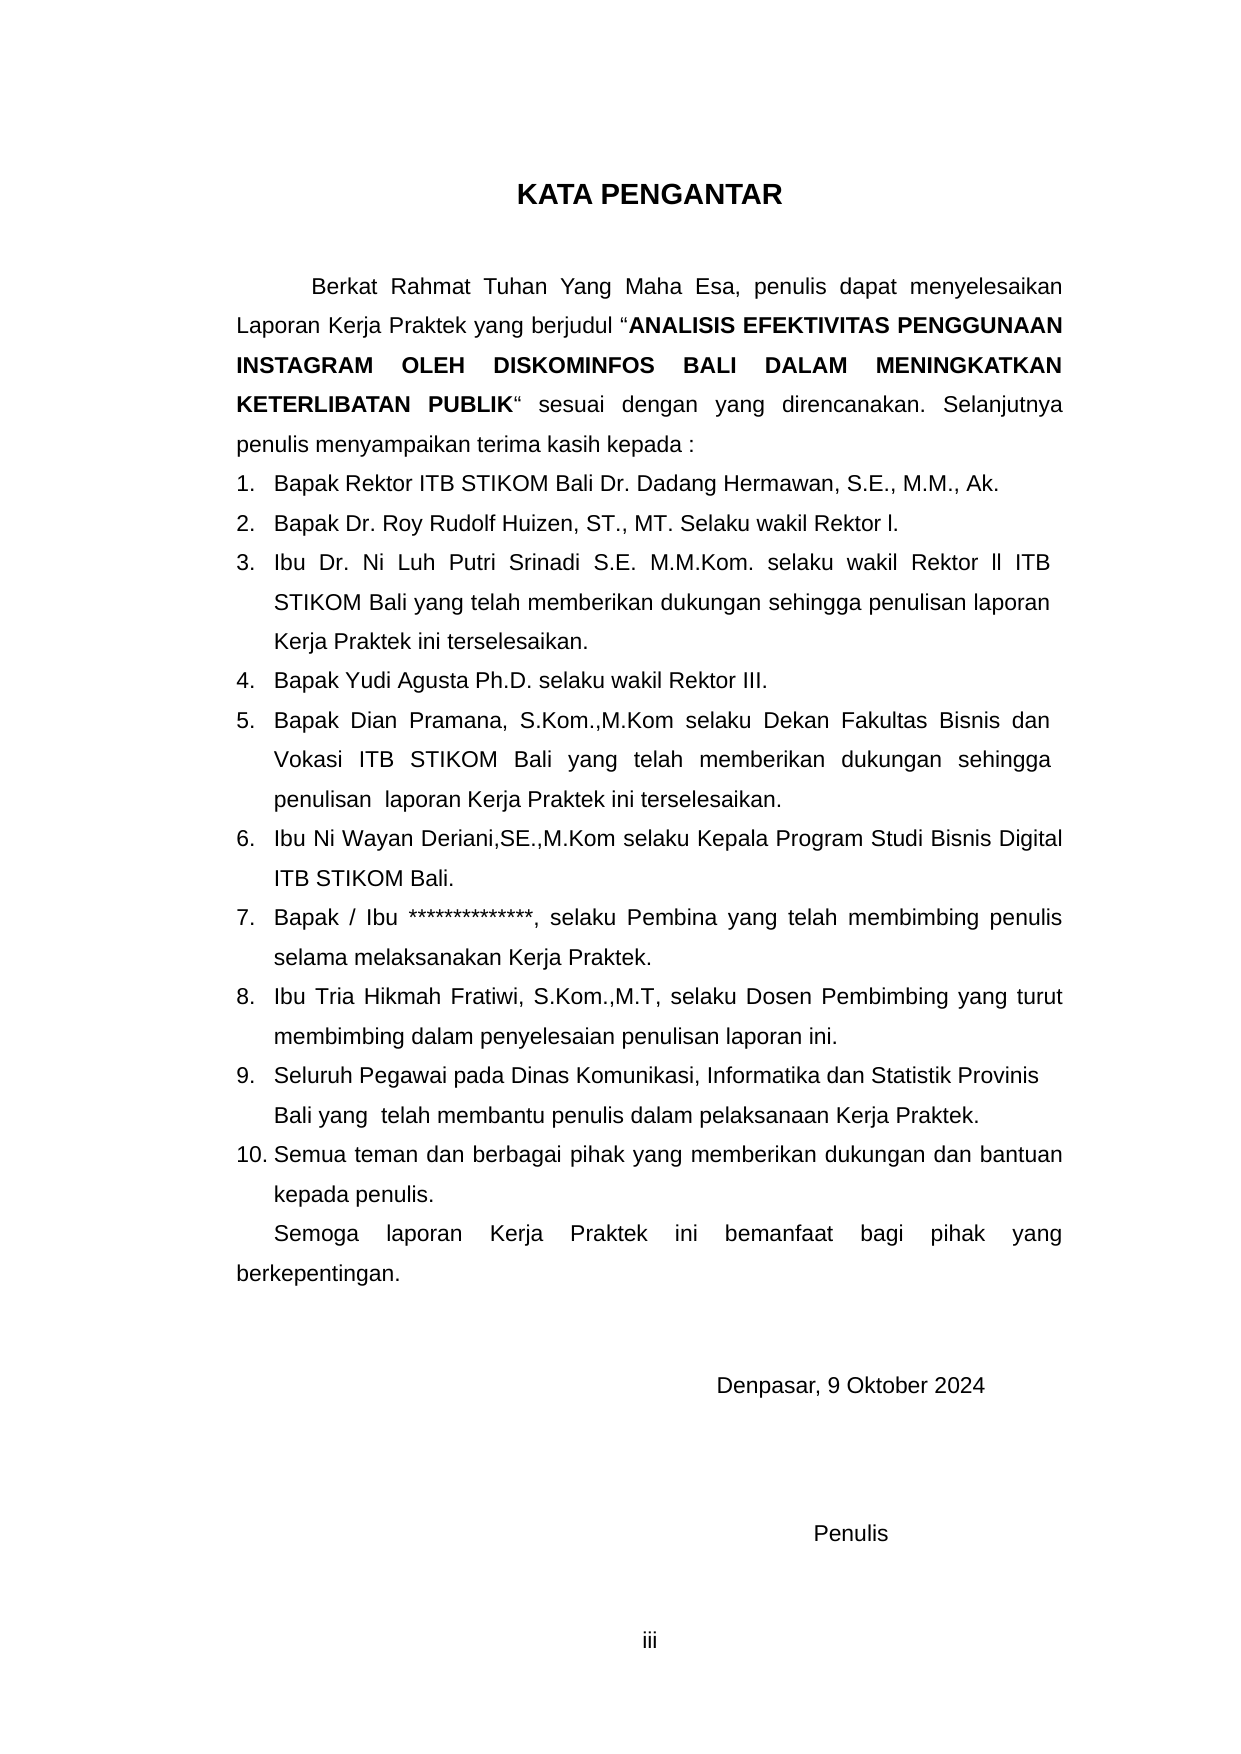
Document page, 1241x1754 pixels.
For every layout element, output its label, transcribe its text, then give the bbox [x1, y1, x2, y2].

list Bapak Dian Pramana, S.Kom.,M.Kom selaku Dekan Fakultas Bisnis dan Vokasi ITB STIKOM Bali yang telah memberikan dukungan sehingga penulisan laporan Kerja Praktek ini terselesaikan. [236, 707, 1051, 812]
list Seluruh Pegawai pada Dinas Komunikasi, Informatika dan Statistik Provinis Bali yang telah membantu penulis dalam pelaksanaan Kerja Praktek. [236, 1062, 1051, 1128]
list Ibu Dr. Ni Luh Putri Srinadi S.E. M.M.Kom. selaku wakil Rektor ll ITB STIKOM Bali yang telah memberikan dukungan sehingga penulisan laporan Kerja Praktek ini terselesaikan. [236, 549, 1051, 654]
list Bapak Yudi Agusta Ph.D. selaku wakil Rektor III. [236, 667, 1051, 694]
list Bapak Dr. Roy Rudolf Huizen, ST., MT. Selaku wakil Rektor l. [236, 509, 1063, 536]
list Bapak / Ibu **************, selaku Pembina yang telah membimbing penulis selama melaksanakan Kerja Praktek. [236, 904, 1063, 970]
list Ibu Tria Hikmah Fratiwi, S.Kom.,M.T, selaku Dosen Pembimbing yang turut membimbing dalam penyelesaian penulisan laporan ini. [236, 983, 1063, 1049]
text Berkat Rahmat Tuhan Yang Maha Esa, penulis dapat menyelesaikan Laporan Kerja Praktek yang berjudul “ANALISIS EFEKTIVITAS PENGGUNAAN INSTAGRAM OLEH DISKOMINFOS BALI DALAM MENINGKATKAN KETERLIBATAN PUBLIK“ sesuai dengan yang direncanakan. Selanjutnya penulis menyampaikan terima kasih kepada : [236, 273, 1063, 457]
table_header Denpasar, 9 Oktober 2024 [639, 1372, 1063, 1411]
subtitle KATA PENGANTAR [236, 177, 1063, 211]
list Semua teman dan berbagai pihak yang memberikan dukungan dan bantuan kepada penulis. [236, 1141, 1063, 1207]
list Bapak Rektor ITB STIKOM Bali Dr. Dadang Hermawan, S.E., M.M., Ak. [236, 470, 1063, 496]
table_cell Penulis [639, 1411, 1063, 1560]
list Ibu Ni Wayan Deriani,SE.,M.Kom selaku Kepala Program Studi Bisnis Digital ITB STIKOM Bali. [236, 825, 1063, 891]
text Semoga laporan Kerja Praktek ini bemanfaat bagi pihak yang berkepentingan. [236, 1220, 1063, 1286]
